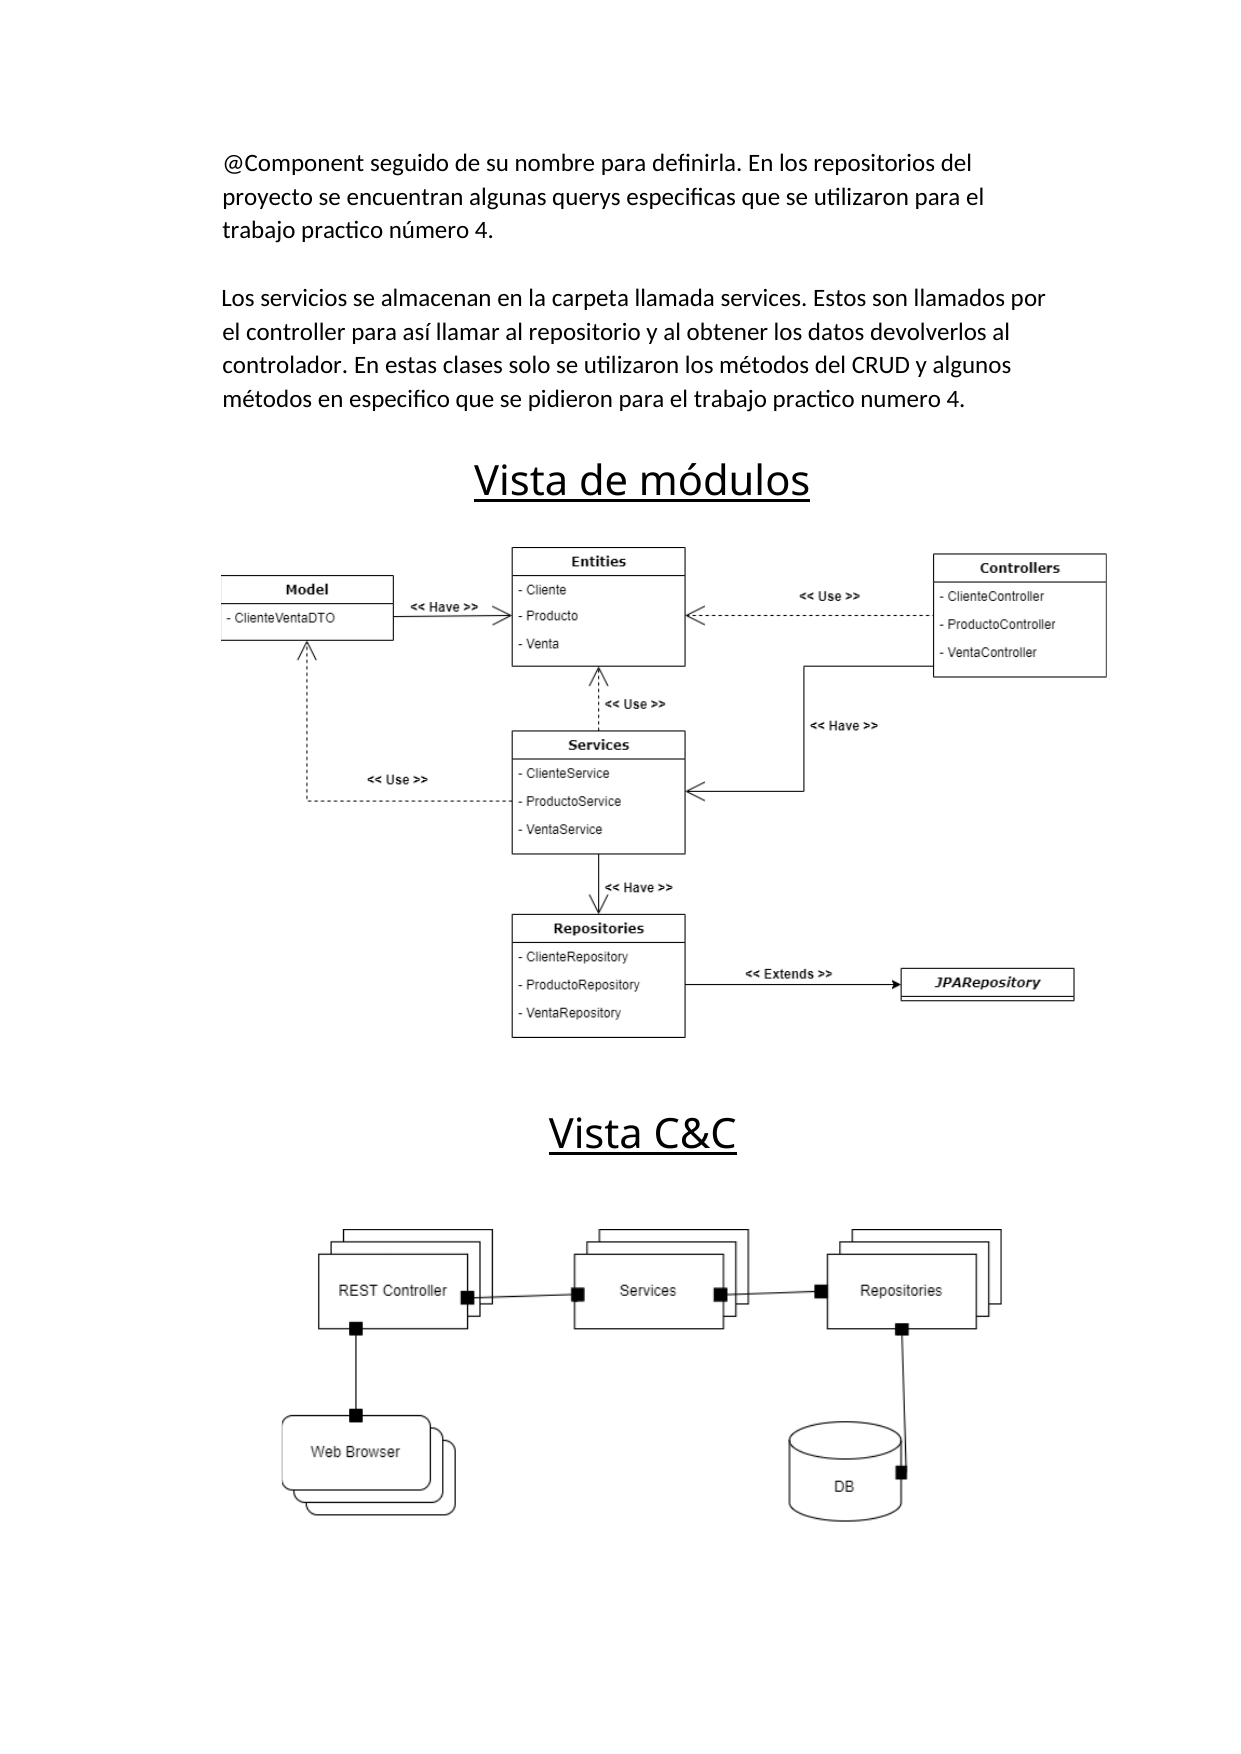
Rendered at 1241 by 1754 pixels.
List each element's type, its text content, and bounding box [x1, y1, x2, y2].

text Los servicios se almacenan en la carpeta llamada services. Estos son llamados por el controller para así llamar al repositorio y al obtener los datos devolverlos al controlador. En estas clases solo se utilizaron los métodos del CRUD y algunos métodos en especifico que se pidieron para el trabajo practico numero 4. [221, 282, 1063, 413]
picture [281, 1229, 1003, 1523]
picture [221, 547, 1107, 1038]
text Vista C&C [221, 1104, 1063, 1161]
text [221, 148, 1063, 245]
text Vista de módulos [221, 451, 1063, 507]
